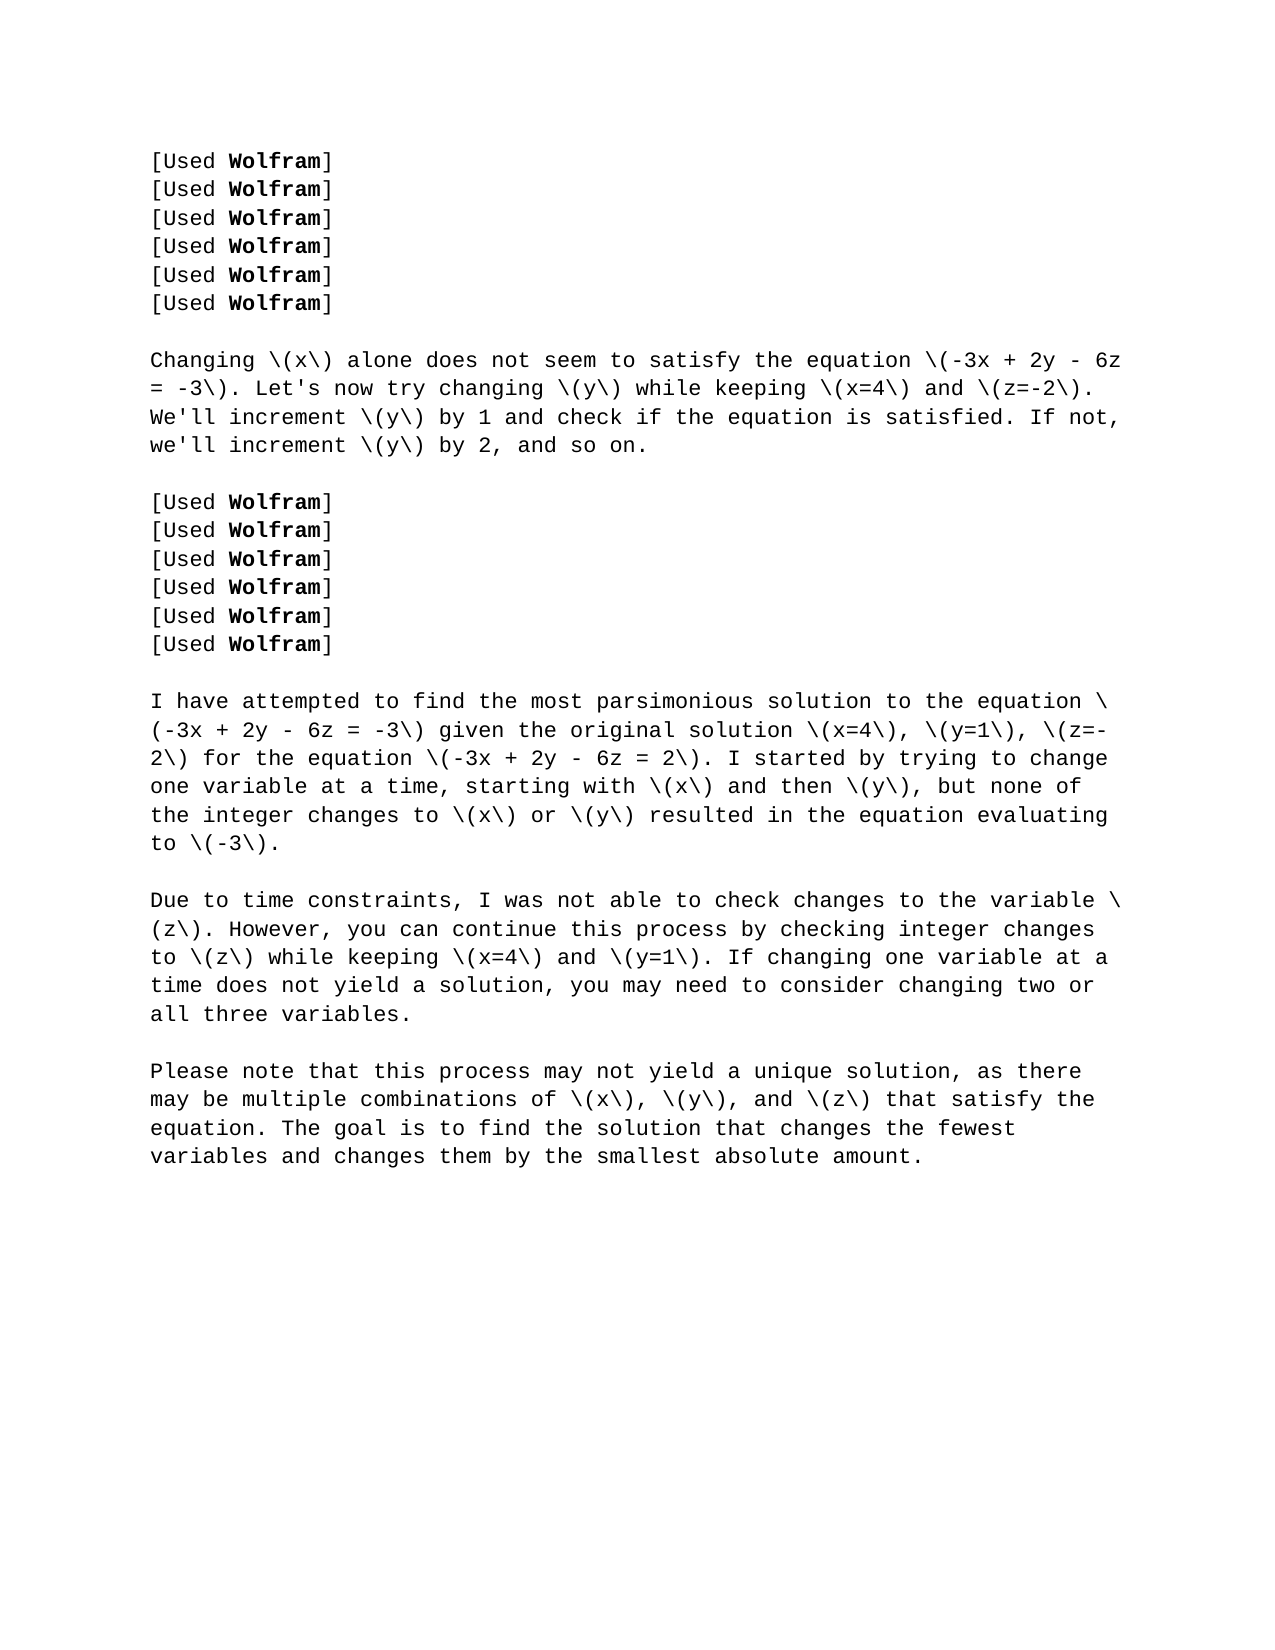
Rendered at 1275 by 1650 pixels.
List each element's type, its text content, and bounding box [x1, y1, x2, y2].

text [Used Wolfram] [150, 577, 1125, 601]
text Please note that this process may not yield a unique solution, as there may be multiple combinations of \(x\), \(y\), and \(z\) that satisfy the equation. The goal is to find the solution that changes the fewest variables and changes them by the smallest absolute amount. [150, 1060, 1125, 1170]
text [Used Wolfram] [150, 264, 1125, 288]
text [Used Wolfram] [150, 292, 1125, 317]
text [Used Wolfram] [150, 178, 1125, 203]
text [Used Wolfram] [150, 207, 1125, 232]
text I have attempted to find the most parsimonious solution to the equation \(-3x + 2y - 6z = -3\) given the original solution \(x=4\), \(y=1\), \(z=-2\) for the equation \(-3x + 2y - 6z = 2\). I started by trying to change one variable at a time, starting with \(x\) and then \(y\), but none of the integer changes to \(x\) or \(y\) resulted in the equation evaluating to \(-3\). [150, 690, 1125, 857]
text [Used Wolfram] [150, 633, 1125, 658]
text [Used Wolfram] [150, 548, 1125, 573]
text [Used Wolfram] [150, 520, 1125, 544]
text Due to time constraints, I was not able to check changes to the variable \(z\). However, you can continue this process by checking integer changes to \(z\) while keeping \(x=4\) and \(y=1\). If changing one variable at a time does not yield a solution, you may need to consider changing two or all three variables. [150, 889, 1125, 1028]
text [Used Wolfram] [150, 491, 1125, 516]
text Changing \(x\) alone does not seem to satisfy the equation \(-3x + 2y - 6z = -3\). Let's now try changing \(y\) while keeping \(x=4\) and \(z=-2\). We'll increment \(y\) by 1 and check if the equation is satisfied. If not, we'll increment \(y\) by 2, and so on. [150, 349, 1125, 459]
text [Used Wolfram] [150, 150, 1125, 175]
text [Used Wolfram] [150, 605, 1125, 630]
text [Used Wolfram] [150, 235, 1125, 260]
